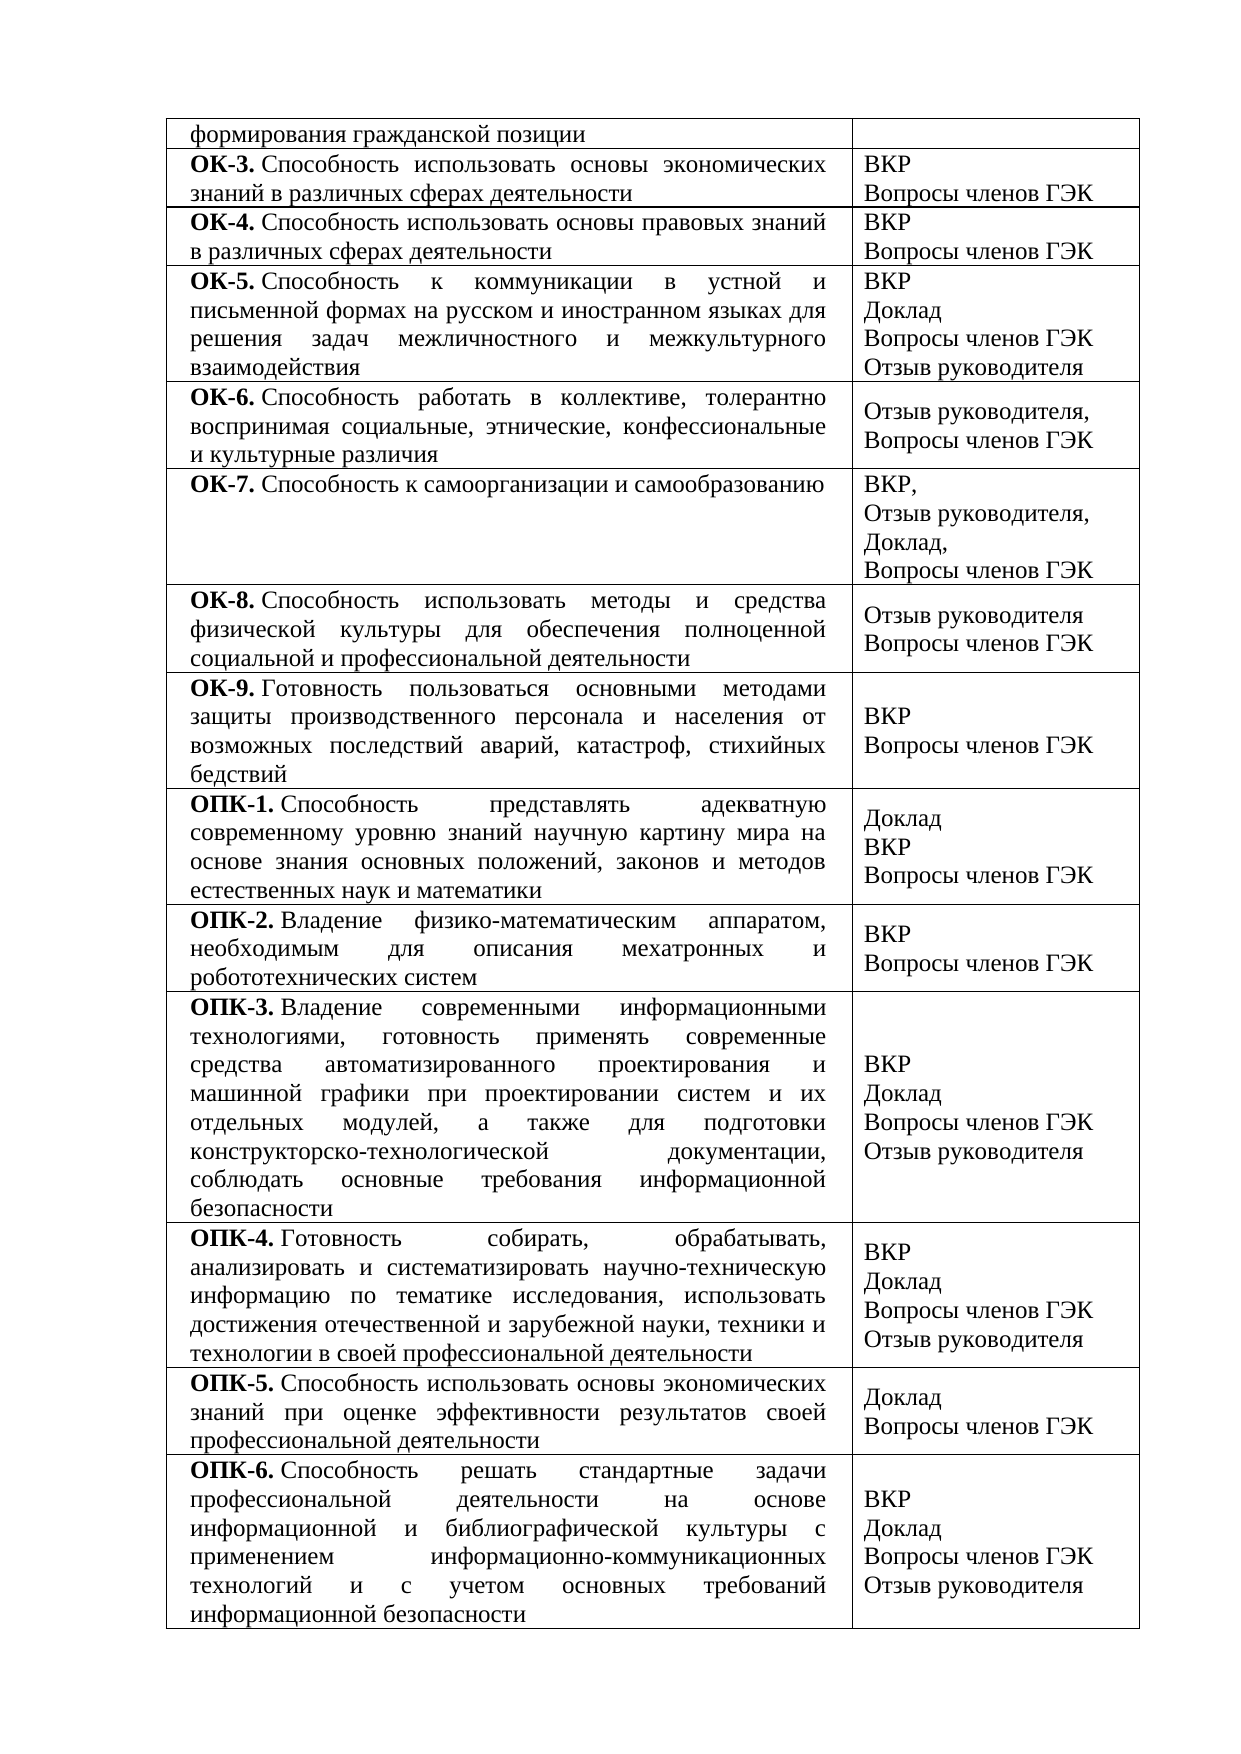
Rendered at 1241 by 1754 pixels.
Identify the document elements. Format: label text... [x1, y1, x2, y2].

table_cell Отзыв руководителя, Вопросы членов ГЭК [853, 382, 1139, 468]
table_cell Доклад ВКР Вопросы членов ГЭК [853, 789, 1139, 904]
table_cell ОПК-5. Способность использовать основы экономических знаний при оценке эффективности результатов своей профессиональной деятельности [167, 1368, 852, 1454]
table_cell ОПК-6. Способность решать стандартные задачи профессиональной деятельности на основе информационной и библиографической культуры с применением информационно-коммуникационных технологий и с учетом основных требований информационной безопасности [167, 1455, 852, 1628]
table_cell ОПК-2. Владение физико-математическим аппаратом, необходимым для описания мехатронных и робототехнических систем [167, 905, 852, 991]
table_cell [167, 119, 852, 148]
table_cell ВКР Вопросы членов ГЭК [853, 149, 1139, 206]
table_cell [853, 119, 1139, 148]
table_cell ВКР Доклад Вопросы членов ГЭК Отзыв руководителя [853, 266, 1139, 381]
table_cell ВКР Доклад Вопросы членов ГЭК Отзыв руководителя [853, 992, 1139, 1222]
table_cell ВКР Вопросы членов ГЭК [853, 905, 1139, 991]
table_cell ОК-4. Способность использовать основы правовых знаний в различных сферах деятельности [167, 208, 852, 265]
table_cell ВКР Доклад Вопросы членов ГЭК Отзыв руководителя [853, 1223, 1139, 1367]
table_cell Отзыв руководителя Вопросы членов ГЭК [853, 585, 1139, 672]
table_cell ОК-7. Способность к самоорганизации и самообразованию [167, 469, 852, 584]
table_cell ВКР Доклад Вопросы членов ГЭК Отзыв руководителя [853, 1455, 1139, 1628]
table_cell ВКР Вопросы членов ГЭК [853, 673, 1139, 788]
table_cell ВКР, Отзыв руководителя, Доклад, Вопросы членов ГЭК [853, 469, 1139, 584]
table_cell ОК-8. Способность использовать методы и средства физической культуры для обеспечения полноценной социальной и профессиональной деятельности [167, 585, 852, 672]
table_cell ОК-3. Способность использовать основы экономических знаний в различных сферах деятельности [167, 149, 852, 206]
table_cell ОК-6. Способность работать в коллективе, толерантно воспринимая социальные, этнические, конфессиональные и культурные различия [167, 382, 852, 468]
table_cell ОК-5. Способность к коммуникации в устной и письменной формах на русском и иностранном языках для решения задач межличностного и межкультурного взаимодействия [167, 266, 852, 381]
table_cell Доклад Вопросы членов ГЭК [853, 1368, 1139, 1454]
table_cell ОПК-3. Владение современными информационными технологиями, готовность применять современные средства автоматизированного проектирования и машинной графики при проектировании систем и их отдельных модулей, а также для подготовки конструкторско-технологической документации, соблюдать основные требования информационной безопасности [167, 992, 852, 1222]
table_cell ВКР Вопросы членов ГЭК [853, 208, 1139, 265]
table_cell ОПК-1. Способность представлять адекватную современному уровню знаний научную картину мира на основе знания основных положений, законов и методов естественных наук и математики [167, 789, 852, 904]
table_cell ОПК-4. Готовность собирать, обрабатывать, анализировать и систематизировать научно-техническую информацию по тематике исследования, использовать достижения отечественной и зарубежной науки, техники и технологии в своей профессиональной деятельности [167, 1223, 852, 1367]
table_cell ОК-9. Готовность пользоваться основными методами защиты производственного персонала и населения от возможных последствий аварий, катастроф, стихийных бедствий [167, 673, 852, 788]
